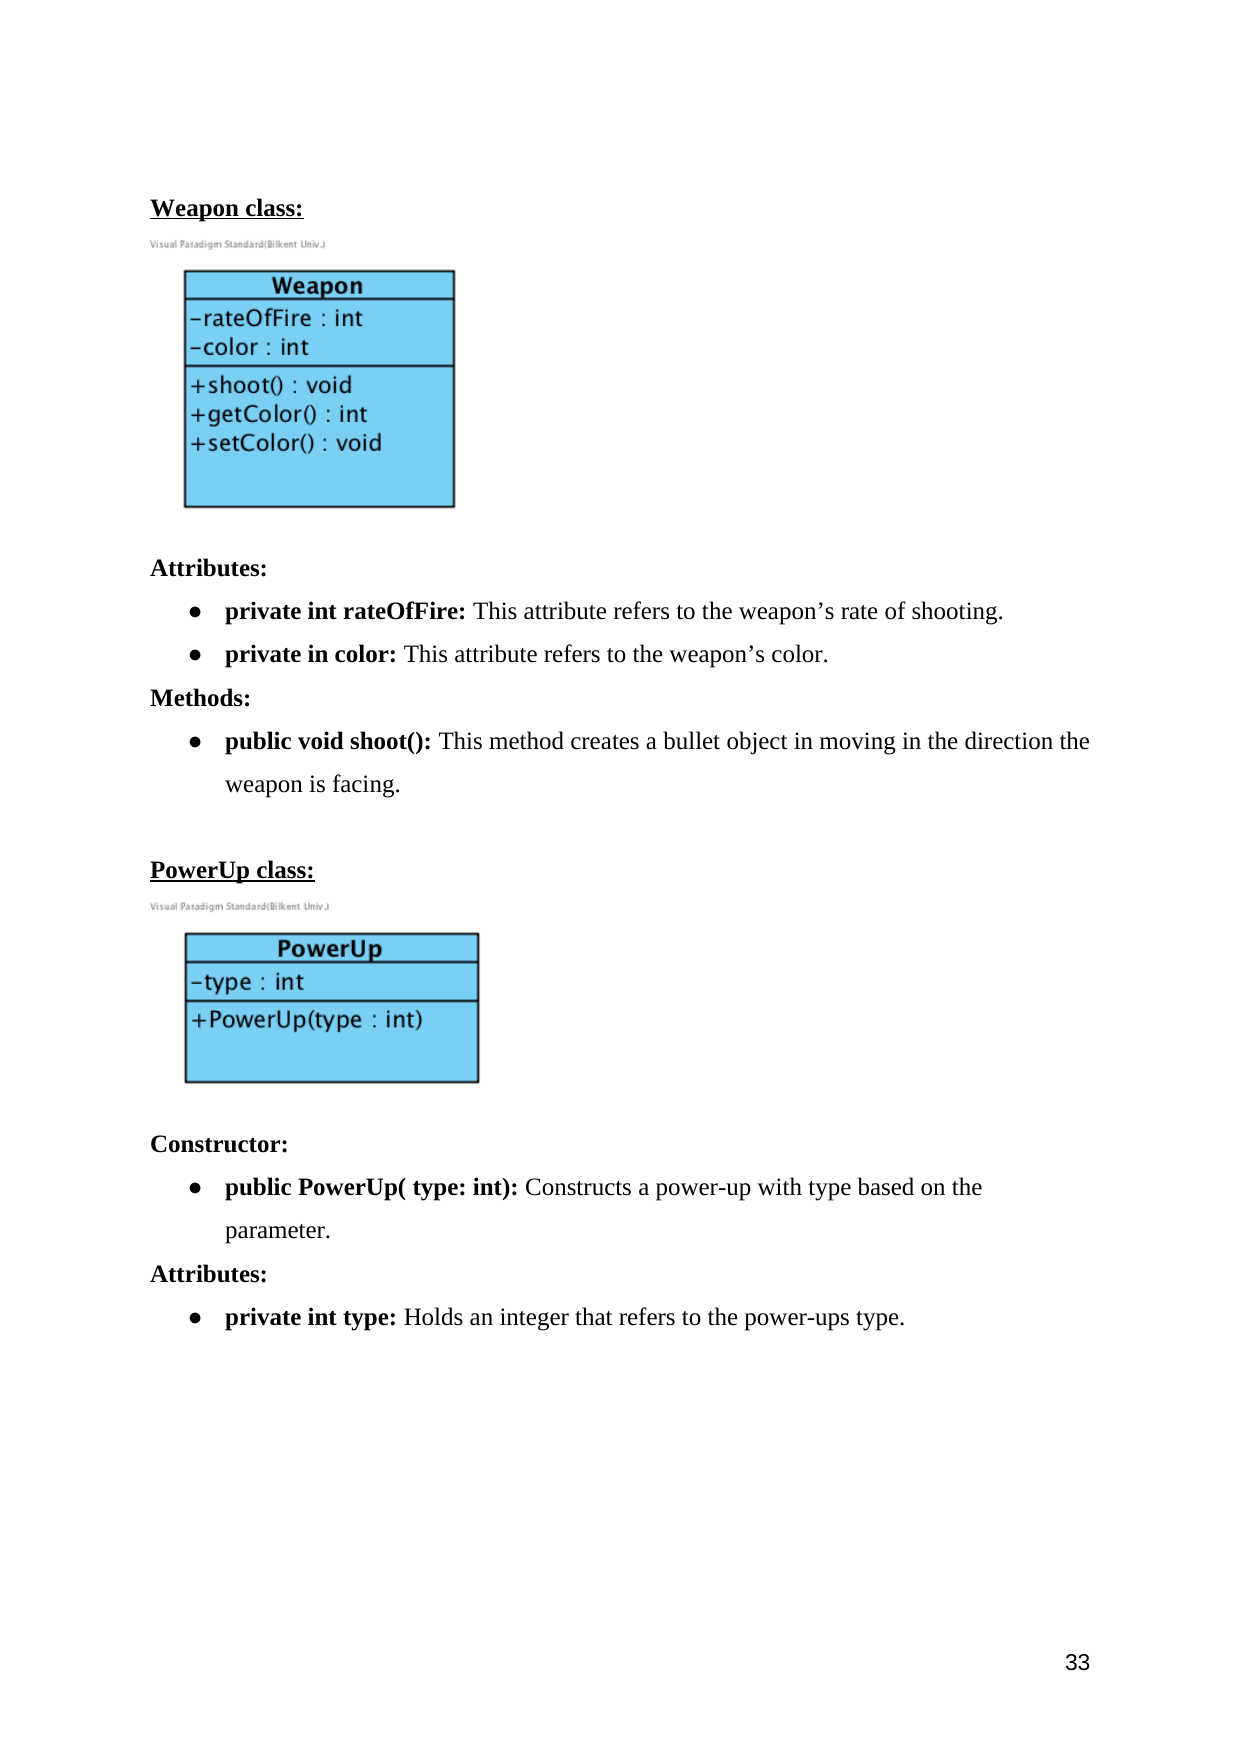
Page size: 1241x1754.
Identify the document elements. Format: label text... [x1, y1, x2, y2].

picture [150, 236, 488, 541]
list private int rateOfFire: This attribute refers to the weapon’s rate of shooting. [187, 596, 1090, 625]
list public PowerUp( type: int): Constructs a power-up with type based on the parameter. [187, 1172, 1090, 1244]
text PowerUp class: [150, 855, 1090, 884]
text Weapon class: [150, 193, 1090, 222]
list private int type: Holds an integer that refers to the power-ups type. [187, 1302, 1090, 1331]
text Constructor: [150, 1129, 1090, 1158]
picture [150, 898, 513, 1117]
text Attributes: [150, 553, 1090, 582]
text Methods: [150, 683, 1090, 711]
text Attributes: [150, 1259, 1090, 1287]
list public void shoot(): This method creates a bullet object in moving in the direction the weapon is facing. [187, 726, 1090, 798]
list private in color: This attribute refers to the weapon’s color. [187, 639, 1090, 668]
